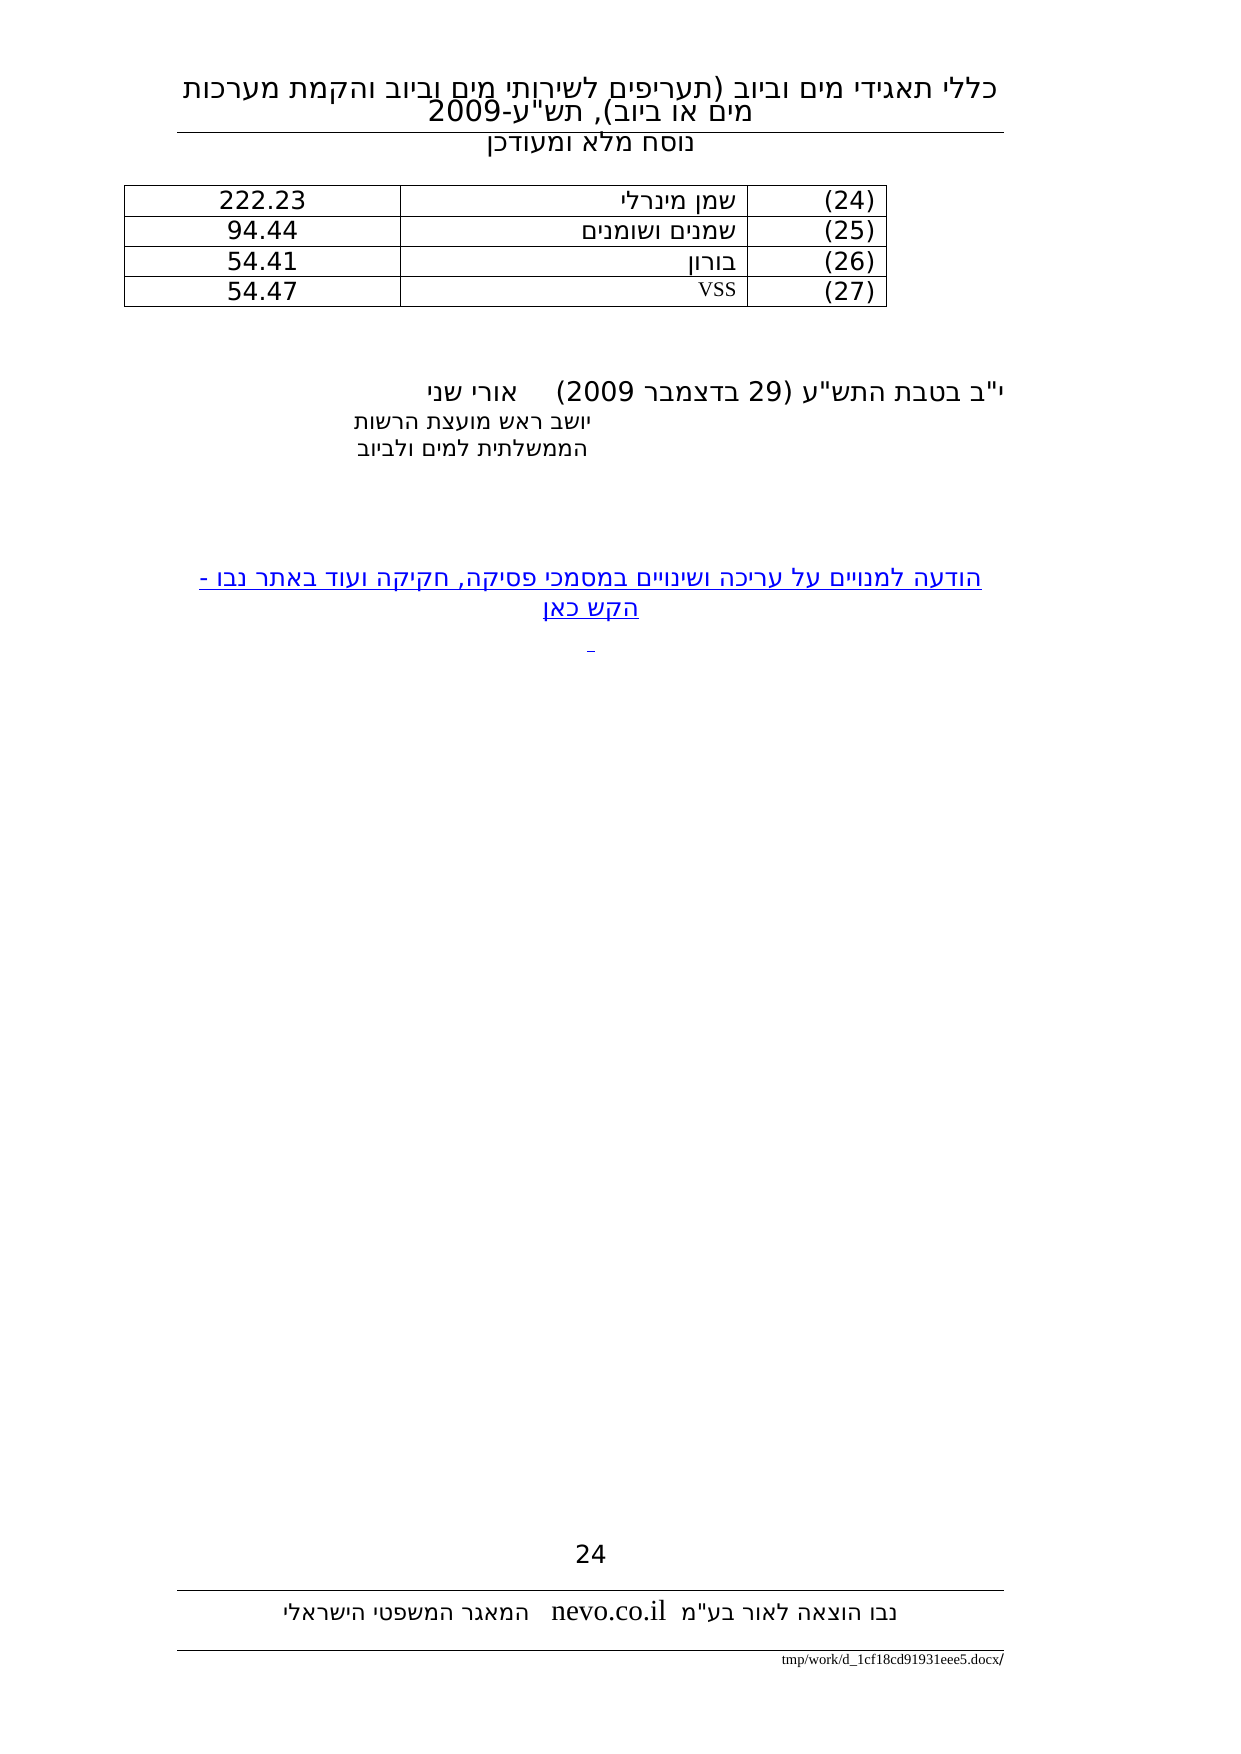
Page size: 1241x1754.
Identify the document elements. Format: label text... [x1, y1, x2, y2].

table_cell (25) [748, 217, 886, 246]
table_cell (26) [748, 247, 886, 276]
text י"ב בטבת התש"ע (29 בדצמבר 2009) אורי שני [177, 377, 1004, 408]
table_cell 54.41 [125, 247, 400, 276]
text יושב ראש מועצת הרשות [177, 408, 1004, 435]
table_cell בורון [401, 247, 747, 276]
table_cell (27) [748, 277, 886, 306]
table_cell 94.44 [125, 217, 400, 246]
text הממשלתית למים ולביוב [177, 435, 1004, 461]
table_cell VSS [401, 277, 747, 306]
table_cell 222.23 [125, 186, 400, 216]
table_cell שמנים ושומנים [401, 217, 747, 246]
text הודעה למנויים על עריכה ושינויים במסמכי פסיקה, חקיקה ועוד באתר נבו - הקש כאן [177, 564, 1004, 622]
table_cell 54.47 [125, 277, 400, 306]
table_cell (24) [748, 186, 886, 216]
table_cell שמן מינרלי [401, 186, 747, 216]
